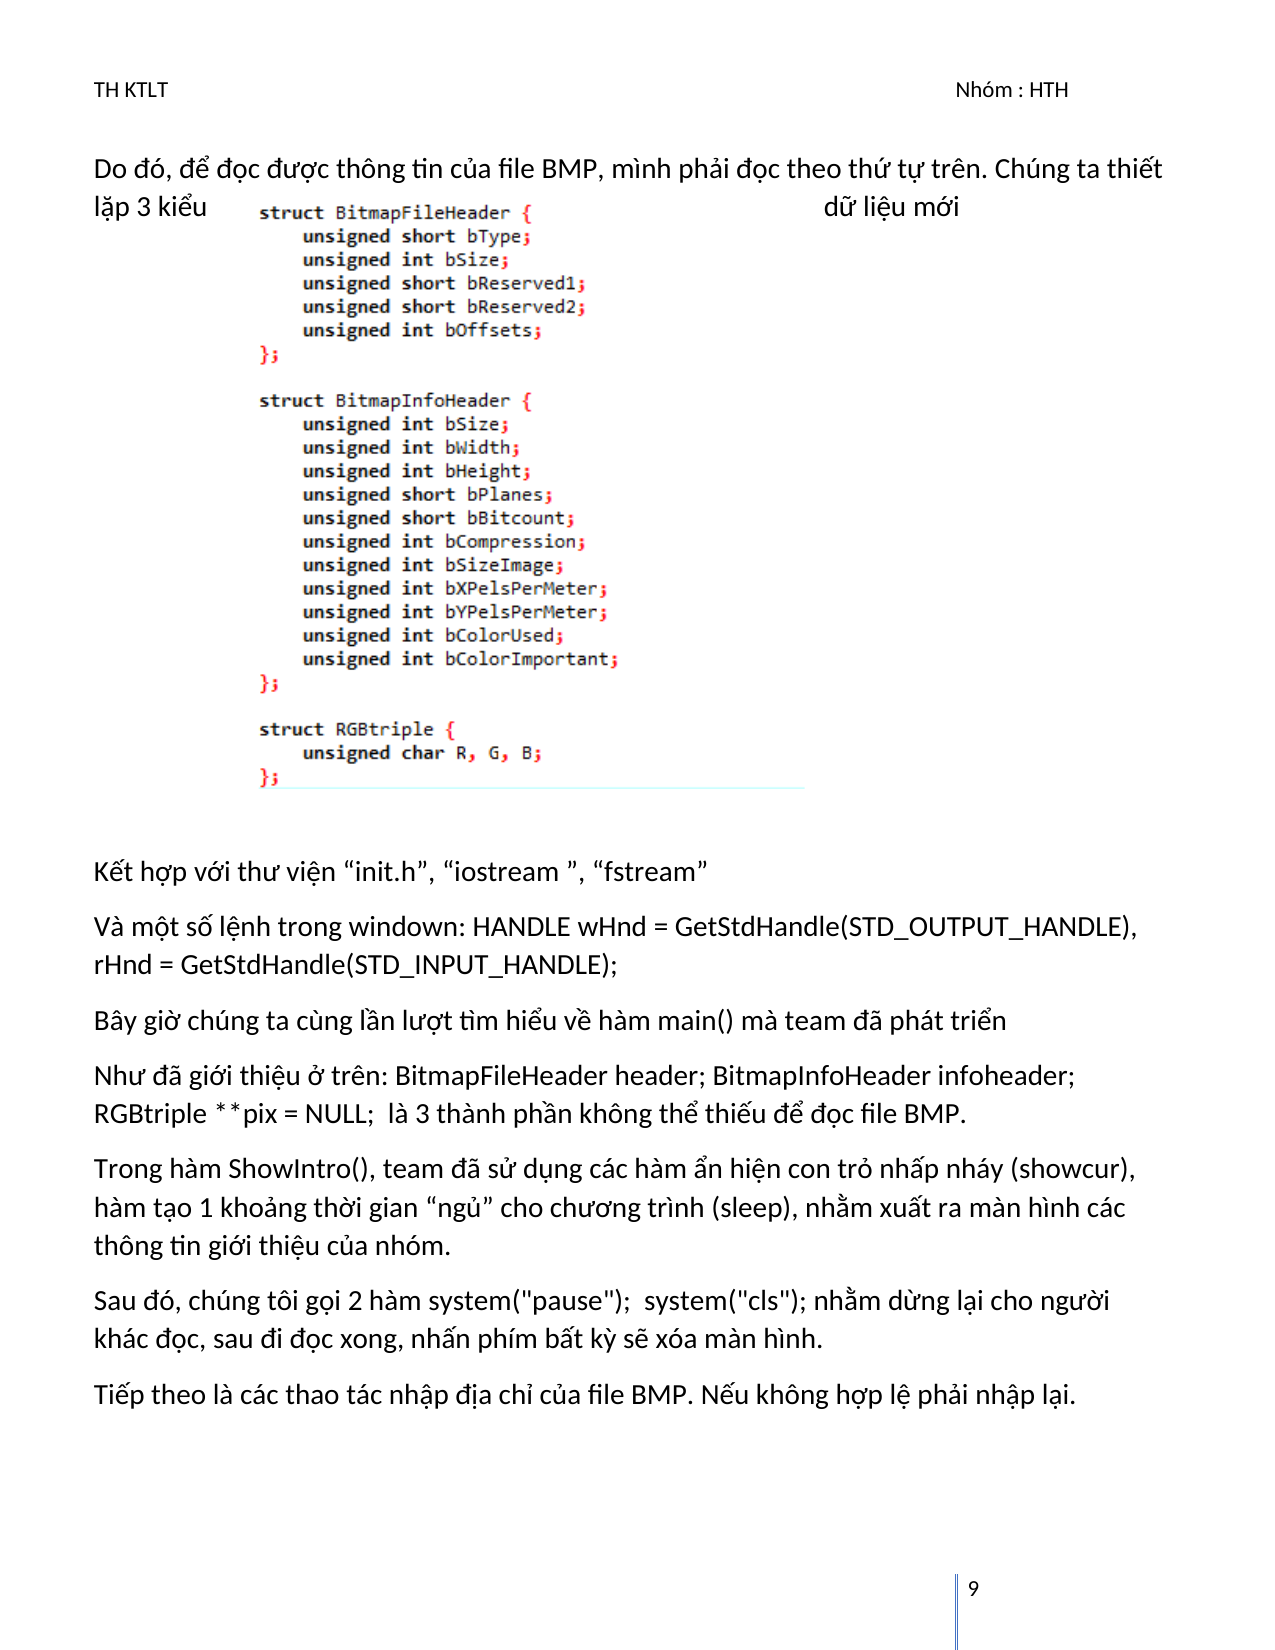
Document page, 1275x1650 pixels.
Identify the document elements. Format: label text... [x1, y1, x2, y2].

text Bây giờ chúng ta cùng lần lượt tìm hiểu về hàm main() mà team đã phát triển [94, 1002, 1172, 1037]
text Tiếp theo là các thao tác nhập địa chỉ của file BMP. Nếu không hợp lệ phải nhập lại. [94, 1376, 1172, 1411]
text Trong hàm ShowIntro(), team đã sử dụng các hàm ẩn hiện con trỏ nhấp nháy (showcur), hàm tạo 1 khoảng thời gian “ngủ” cho chương trình (sleep), nhằm xuất ra màn hình các thông tin giới thiệu của nhóm. [94, 1150, 1172, 1263]
text Sau đó, chúng tôi gọi 2 hàm system("pause"); system("cls"); nhằm dừng lại cho người khác đọc, sau đi đọc xong, nhấn phím bất kỳ sẽ xóa màn hình. [94, 1282, 1172, 1356]
picture [256, 202, 805, 789]
text Như đã giới thiệu ở trên: BitmapFileHeader header; BitmapInfoHeader infoheader; RGBtriple **pix = NULL; là 3 thành phần không thể thiếu để đọc file BMP. [94, 1057, 1172, 1131]
text Kết hợp với thư viện “init.h”, “iostream ”, “fstream” [94, 853, 1172, 888]
text Do đó, để đọc được thông tin của file BMP, mình phải đọc theo thứ tự trên. Chúng ta thiết lặp 3 kiểu dữ liệu mới [94, 150, 1172, 224]
text Và một số lệnh trong windown: HANDLE wHnd = GetStdHandle(STD_OUTPUT_HANDLE), rHnd = GetStdHandle(STD_INPUT_HANDLE); [94, 908, 1172, 982]
